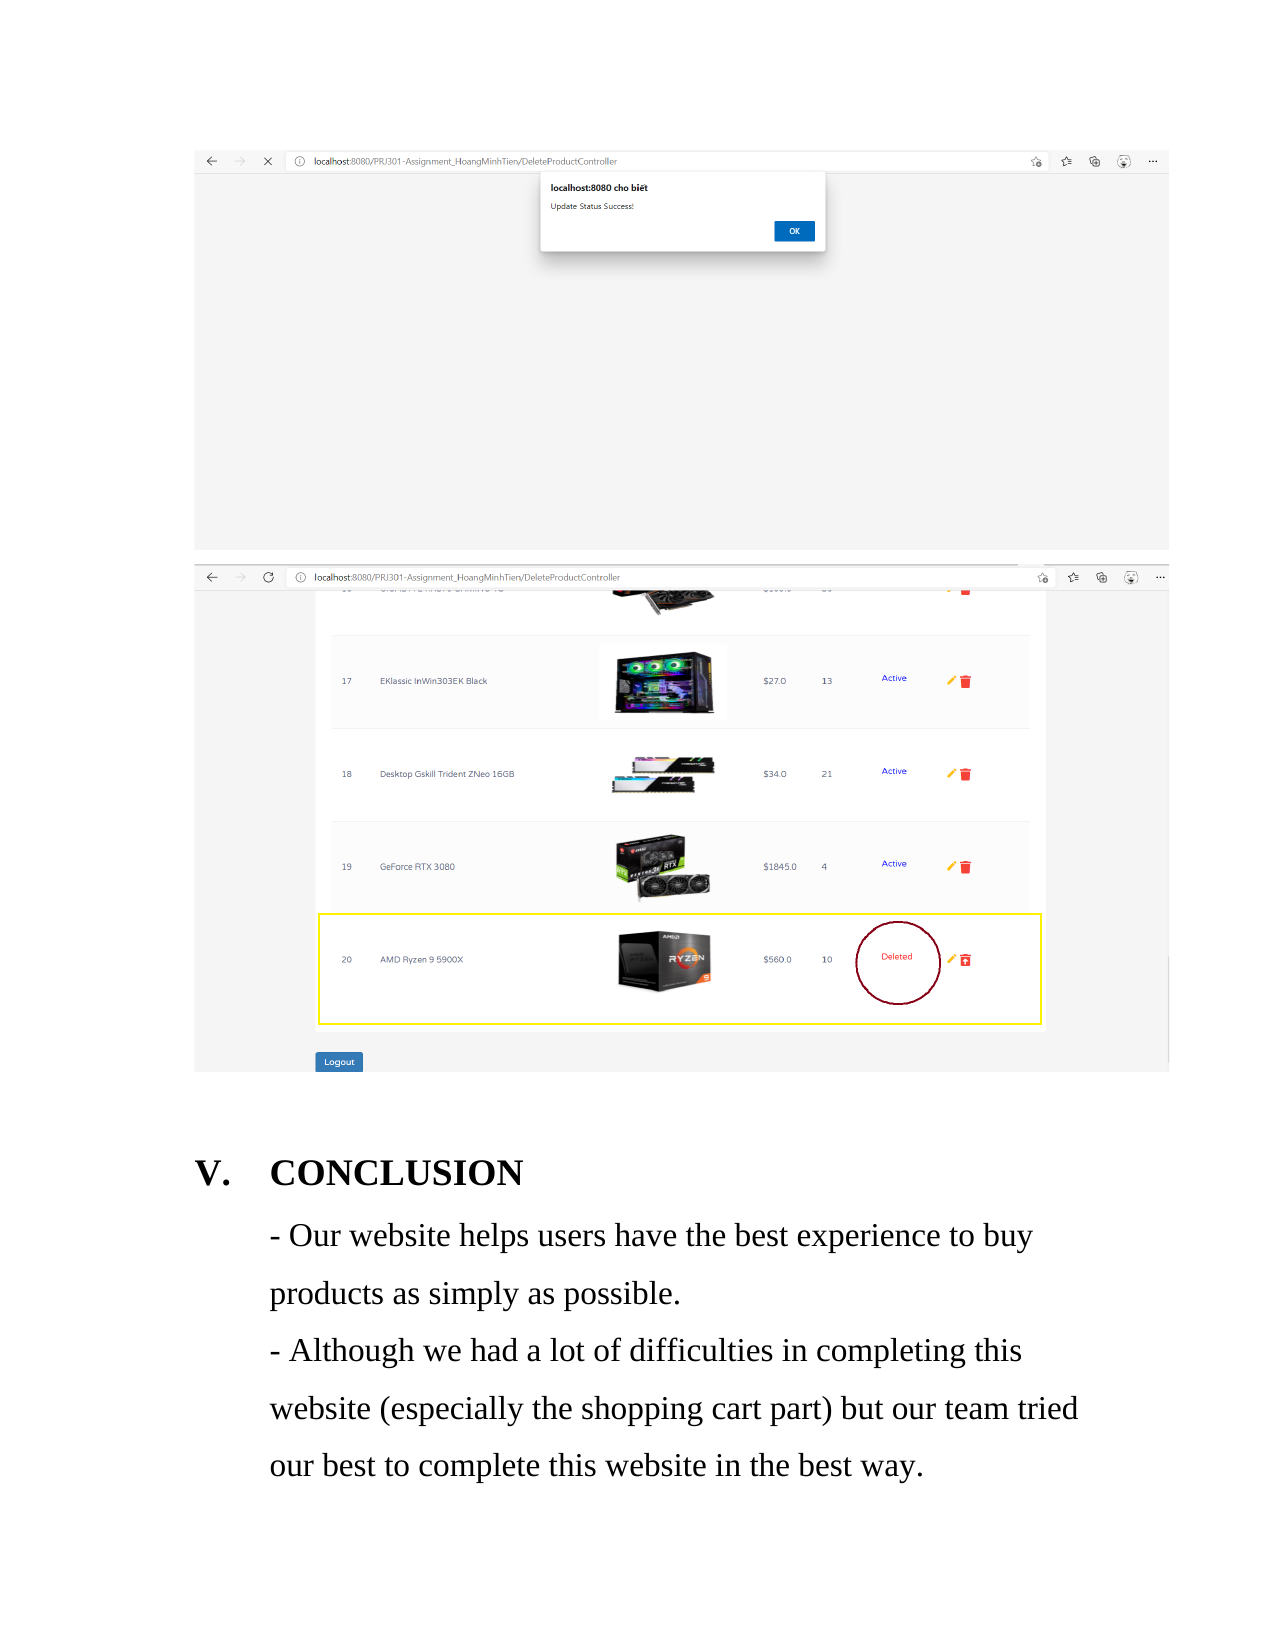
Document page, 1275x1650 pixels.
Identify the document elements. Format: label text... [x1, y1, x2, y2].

list - Our website helps users have the best experience to buy products as simply as possible. [269, 1216, 1125, 1311]
picture [194, 150, 1170, 550]
list CONCLUSION [194, 1151, 1125, 1194]
picture [194, 564, 1170, 1072]
list - Although we had a lot of difficulties in completing this website (especially the shopping cart part) but our team tried our best to complete this website in the best way. [269, 1331, 1125, 1484]
